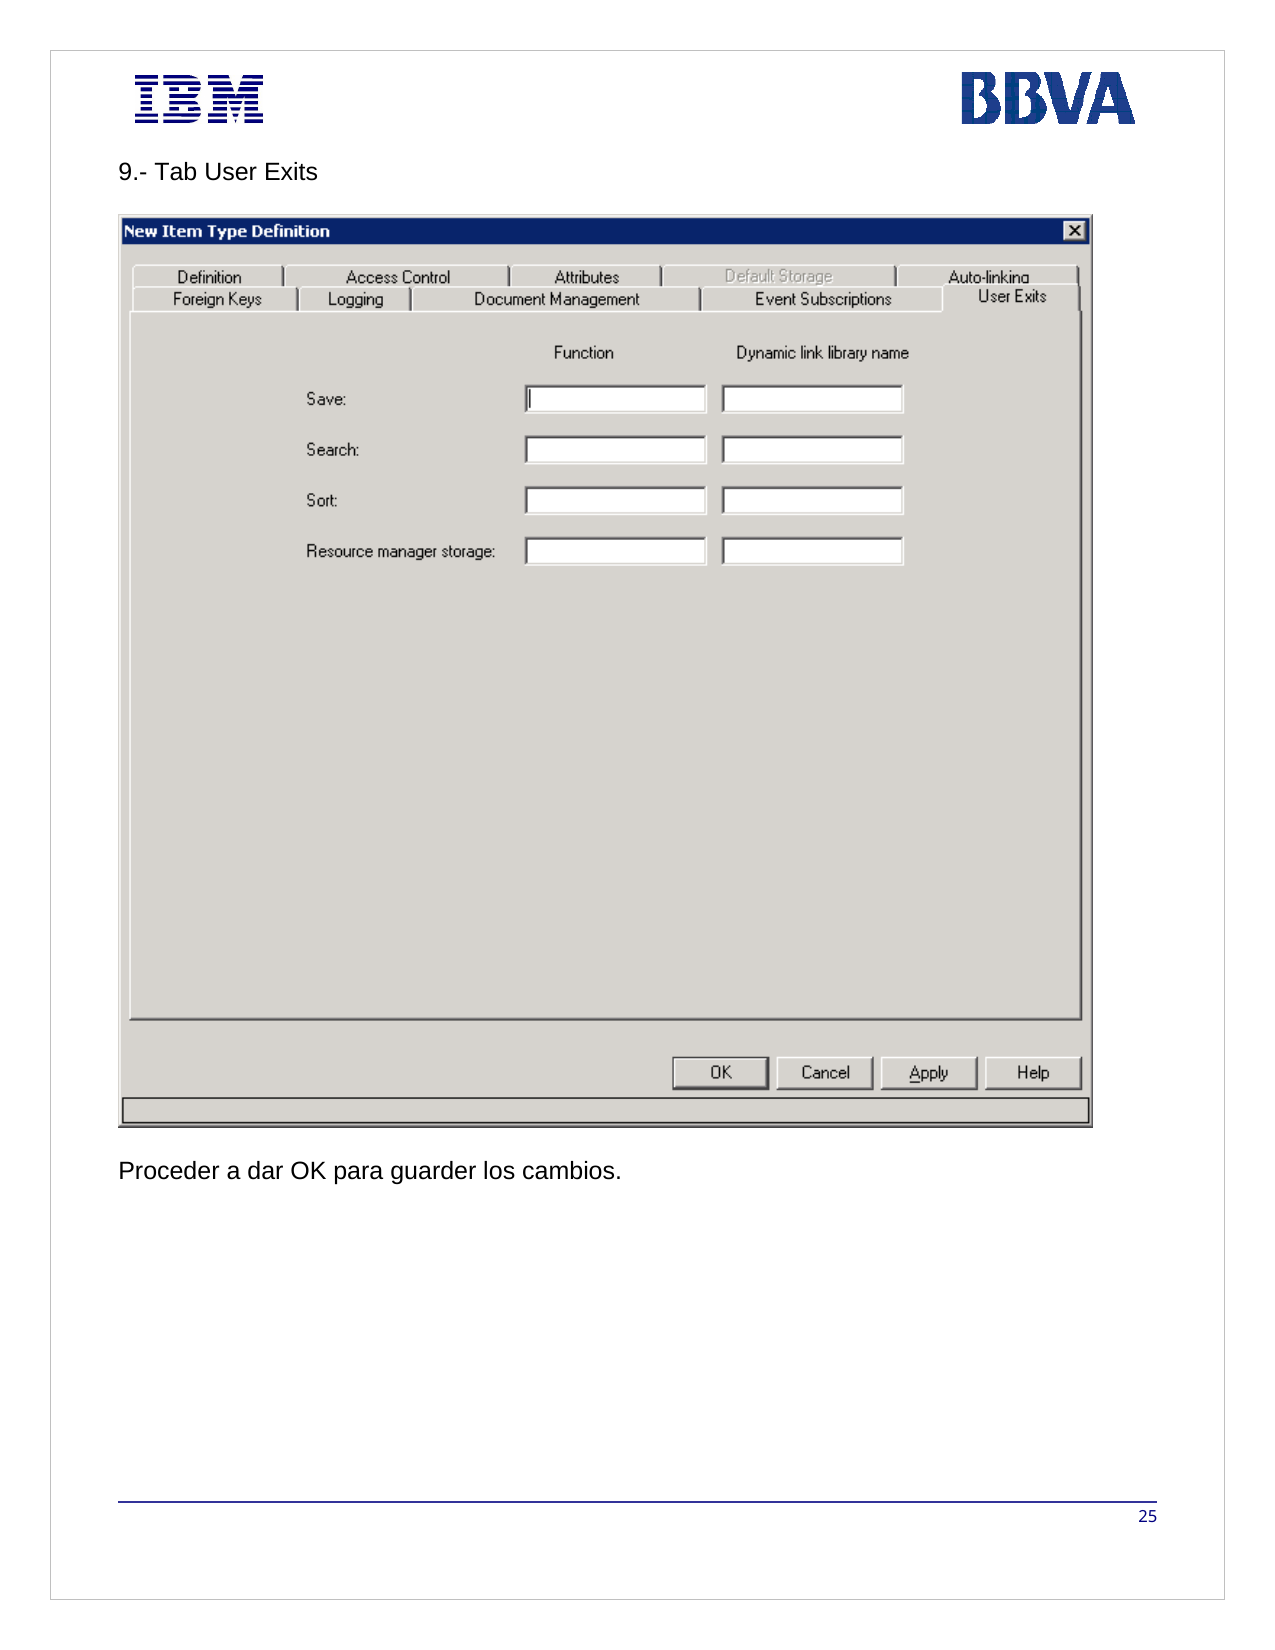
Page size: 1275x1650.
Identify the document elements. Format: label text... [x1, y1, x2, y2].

picture [135, 75, 264, 124]
text Proceder a dar OK para guarder los cambios. [118, 1156, 1157, 1185]
picture [118, 214, 1093, 1128]
text 9.- Tab User Exits [118, 157, 1157, 186]
picture [961, 72, 1135, 124]
